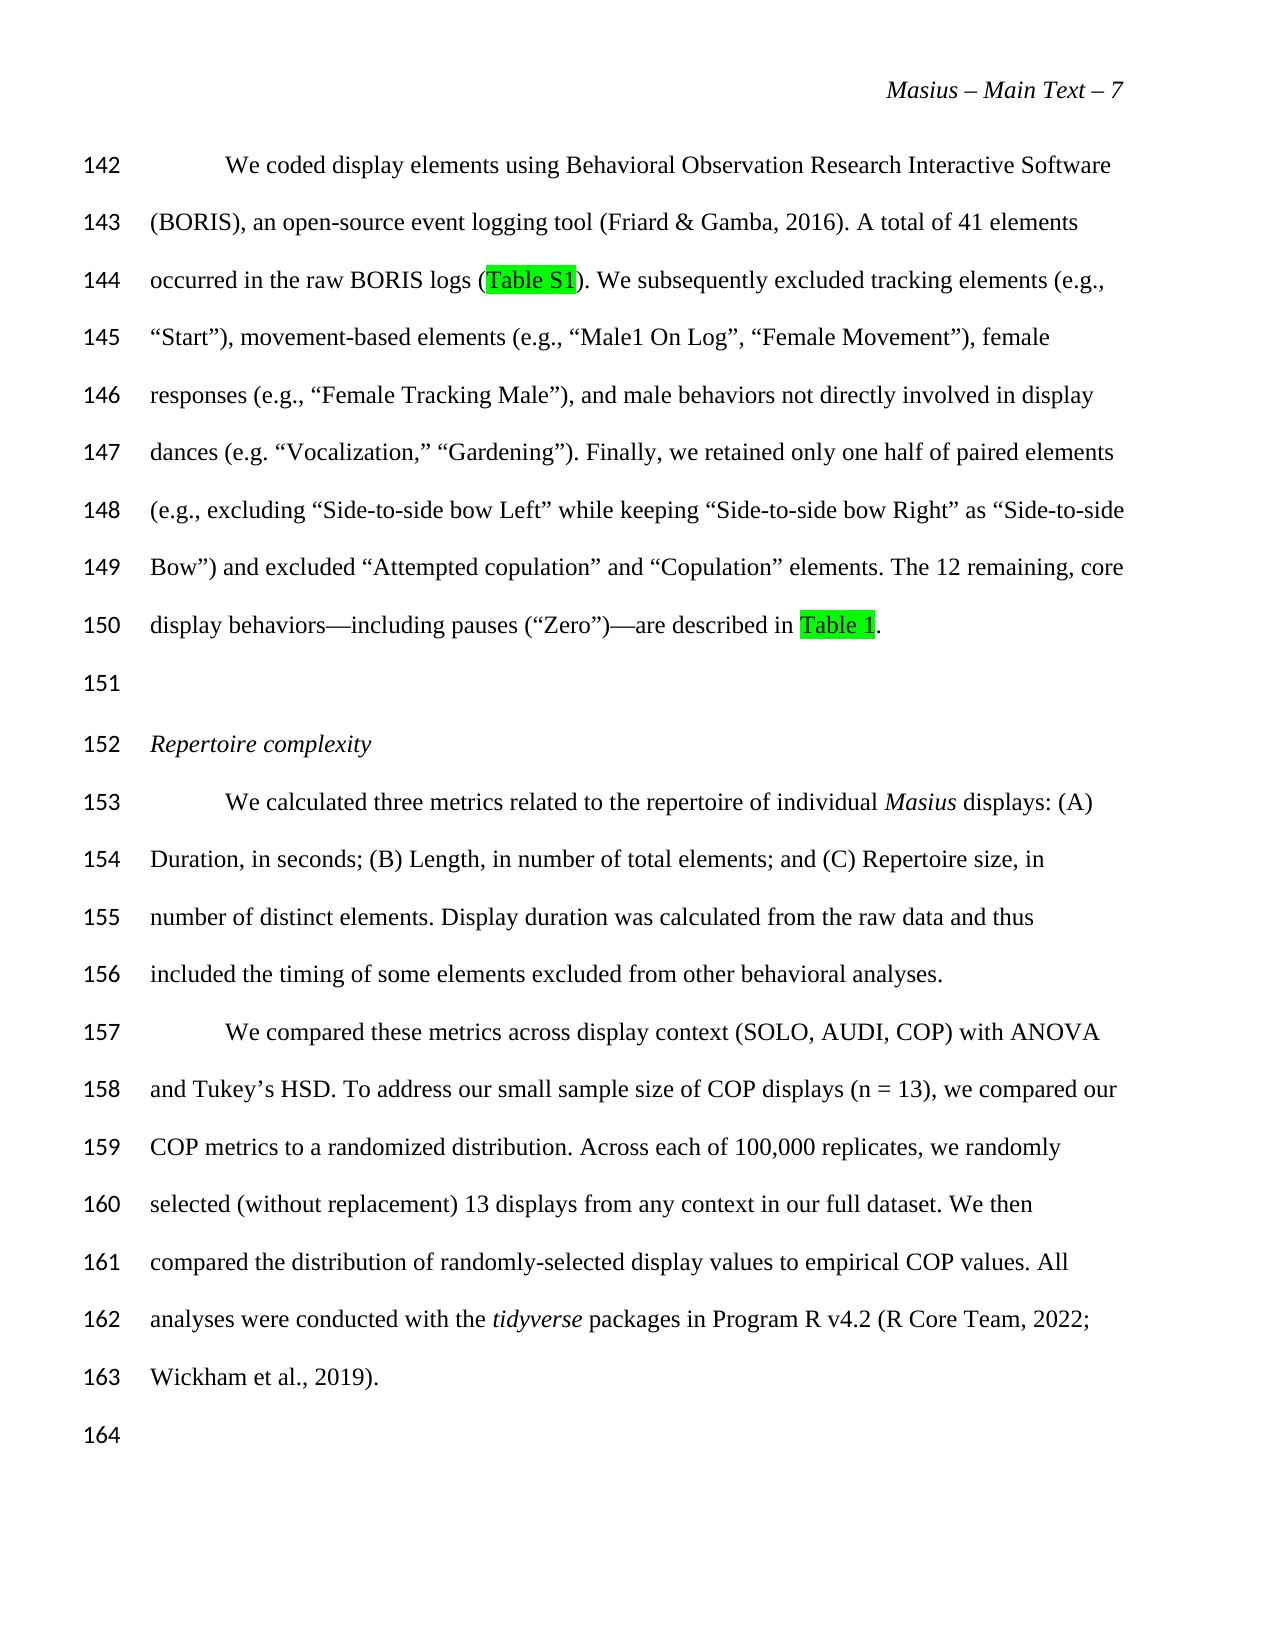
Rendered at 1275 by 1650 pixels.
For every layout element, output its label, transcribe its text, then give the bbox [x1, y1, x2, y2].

subtitle Repertoire complexity [150, 729, 1125, 758]
text We compared these metrics across display context (SOLO, AUDI, COP) with ANOVA and Tukey’s HSD. To address our small sample size of COP displays (n = 13), we compared our COP metrics to a randomized distribution. Across each of 100,000 replicates, we randomly selected (without replacement) 13 displays from any context in our full dataset. We then compared the distribution of randomly-selected display values to empirical COP values. All analyses were conducted with the tidyverse packages in Program R v4.2 (R Core Team, 2022; Wickham et al., 2019). [150, 1017, 1125, 1390]
text We calculated three metrics related to the repertoire of individual Masius displays: (A) Duration, in seconds; (B) Length, in number of total elements; and (C) Repertoire size, in number of distinct elements. Display duration was calculated from the raw data and thus included the timing of some elements excluded from other behavioral analyses. [150, 787, 1125, 988]
text We coded display elements using Behavioral Observation Research Interactive Software (BORIS), an open-source event logging tool (Friard & Gamba, 2016). A total of 41 elements occurred in the raw BORIS logs (Table S1). We subsequently excluded tracking elements (e.g., “Start”), movement-based elements (e.g., “Male1 On Log”, “Female Movement”), female responses (e.g., “Female Tracking Male”), and male behaviors not directly involved in display dances (e.g. “Vocalization,” “Gardening”). Finally, we retained only one half of paired elements (e.g., excluding “Side-to-side bow Left” while keeping “Side-to-side bow Right” as “Side-to-side Bow”) and excluded “Attempted copulation” and “Copulation” elements. The 12 remaining, core display behaviors—including pauses (“Zero”)—are described in Table 1. [150, 150, 1125, 639]
